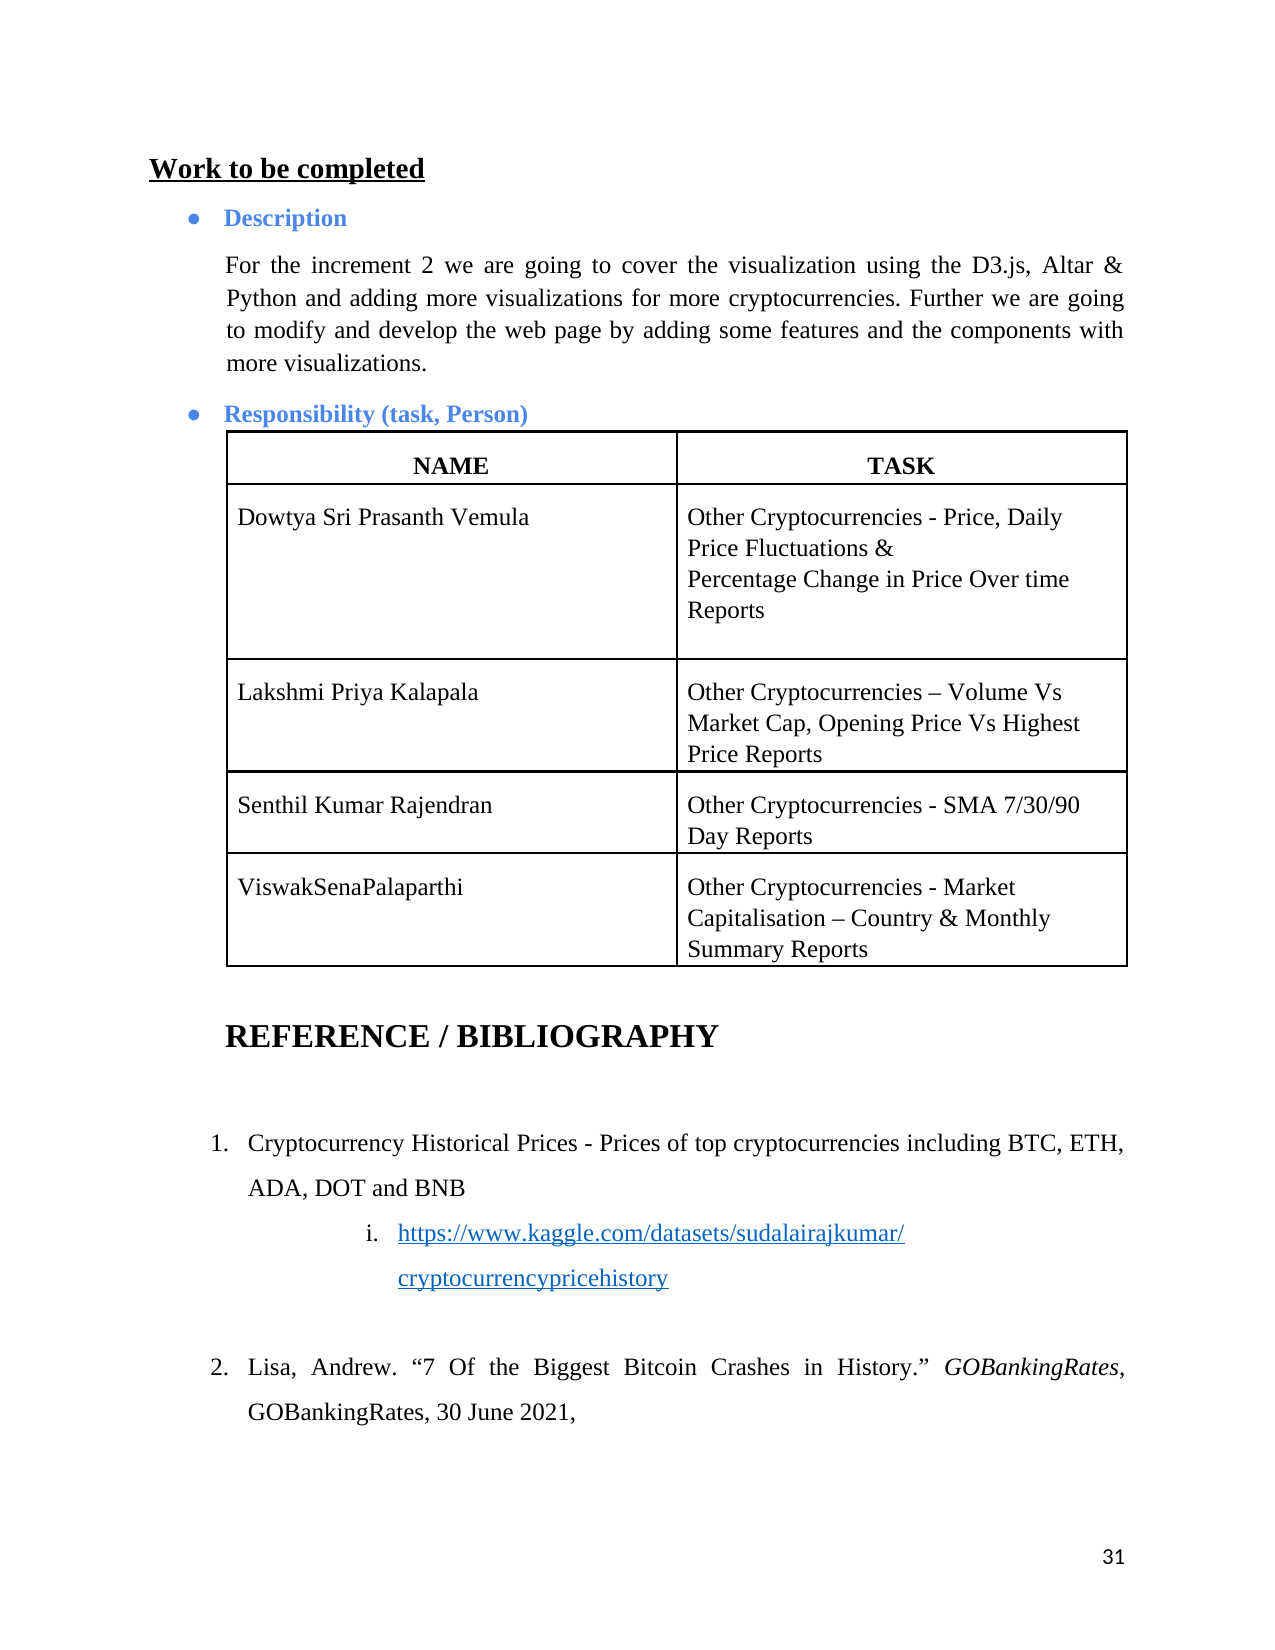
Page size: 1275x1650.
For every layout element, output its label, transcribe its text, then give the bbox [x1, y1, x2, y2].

table_cell Dowtya Sri Prasanth Vemula [228, 485, 676, 657]
subtitle REFERENCE / BIBLIOGRAPHY [225, 1017, 1125, 1055]
list Responsibility (task, Person) [186, 399, 1125, 428]
table_cell Other Cryptocurrencies - Market Capitalisation – Country & Monthly Summary Reports [678, 854, 1126, 965]
table_cell Senthil Kumar Rajendran [228, 773, 676, 852]
table_cell ViswakSenaPalaparthi [228, 854, 676, 965]
table_header TASK [678, 433, 1126, 482]
list Lisa, Andrew. “7 Of the Biggest Bitcoin Crashes in History.” GOBankingRates, GOBankingRates, 30 June 2021, [210, 1352, 1125, 1426]
table_cell Other Cryptocurrencies - Price, Daily Price Fluctuations & Percentage Change in Price Over time Reports [678, 485, 1126, 657]
list Description [186, 203, 1125, 232]
list https://www.kaggle.com/datasets/sudalairajkumar/cryptocurrencypricehistory [379, 1218, 1125, 1292]
table_cell Lakshmi Priya Kalapala [228, 660, 676, 770]
text Work to be completed [148, 151, 1125, 184]
table_cell Other Cryptocurrencies – Volume Vs Market Cap, Opening Price Vs Highest Price Reports [678, 660, 1126, 770]
table_cell Other Cryptocurrencies - SMA 7/30/90 Day Reports [678, 773, 1126, 852]
table_header NAME [228, 433, 676, 482]
list Cryptocurrency Historical Prices - Prices of top cryptocurrencies including BTC, ETH, ADA, DOT and BNB [210, 1128, 1125, 1202]
text For the increment 2 we are going to cover the visualization using the D3.js, Altar & Python and adding more visualizations for more cryptocurrencies. Further we are going to modify and develop the web page by adding some features and the components with more visualizations. [225, 250, 1125, 377]
